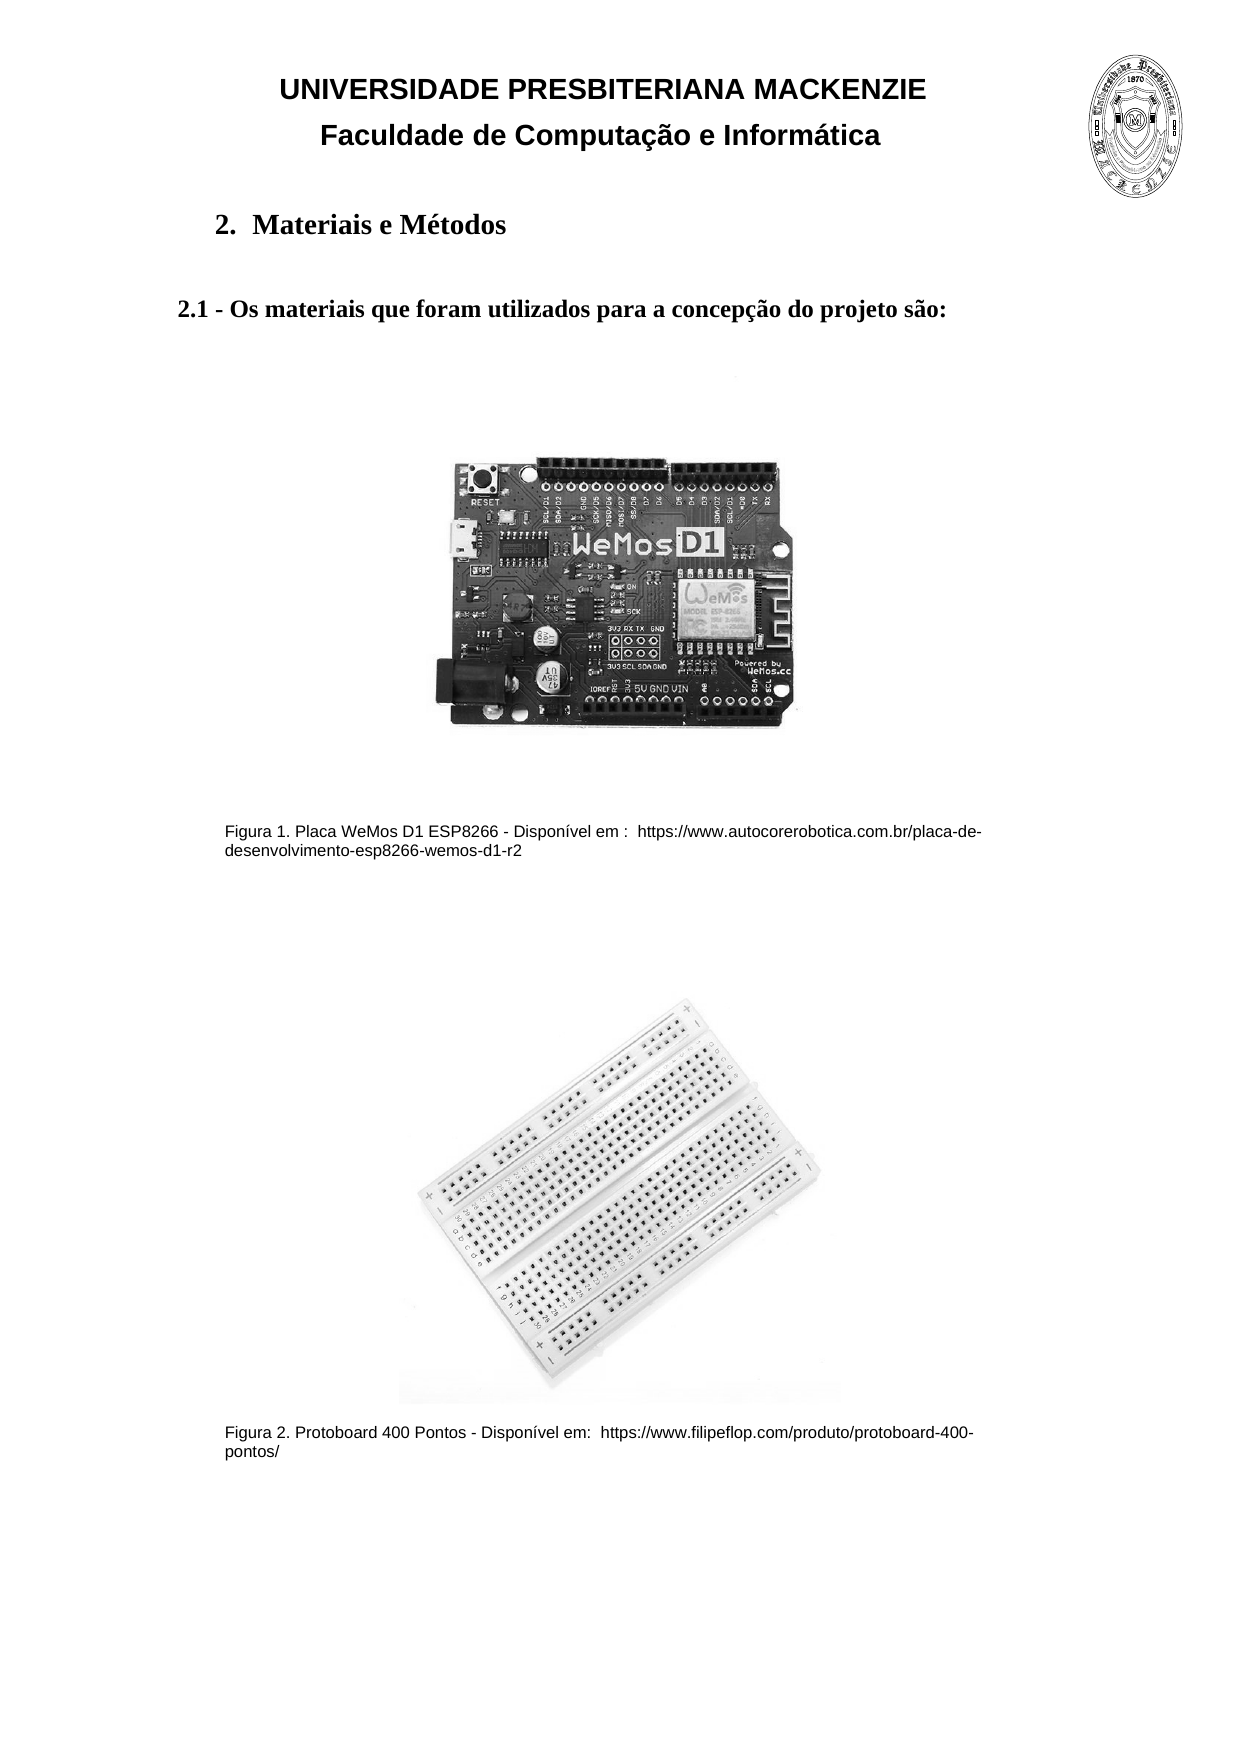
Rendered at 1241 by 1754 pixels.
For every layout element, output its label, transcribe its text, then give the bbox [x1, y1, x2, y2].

text 2.1 - Os materiais que foram utilizados para a concepção do projeto são: [177, 294, 1063, 323]
subtitle Materiais e Métodos [214, 207, 1063, 240]
text Figura 1. Placa WeMos D1 ESP8266 - Disponível em : https://www.autocorerobotica.com.br/placa-de-desenvolvimento-esp8266-wemos-d1-r2 [224, 822, 1016, 860]
text Figura 2. Protoboard 400 Pontos - Disponível em: https://www.filipeflop.com/produto/protoboard-400-pontos/ [224, 1422, 1016, 1461]
